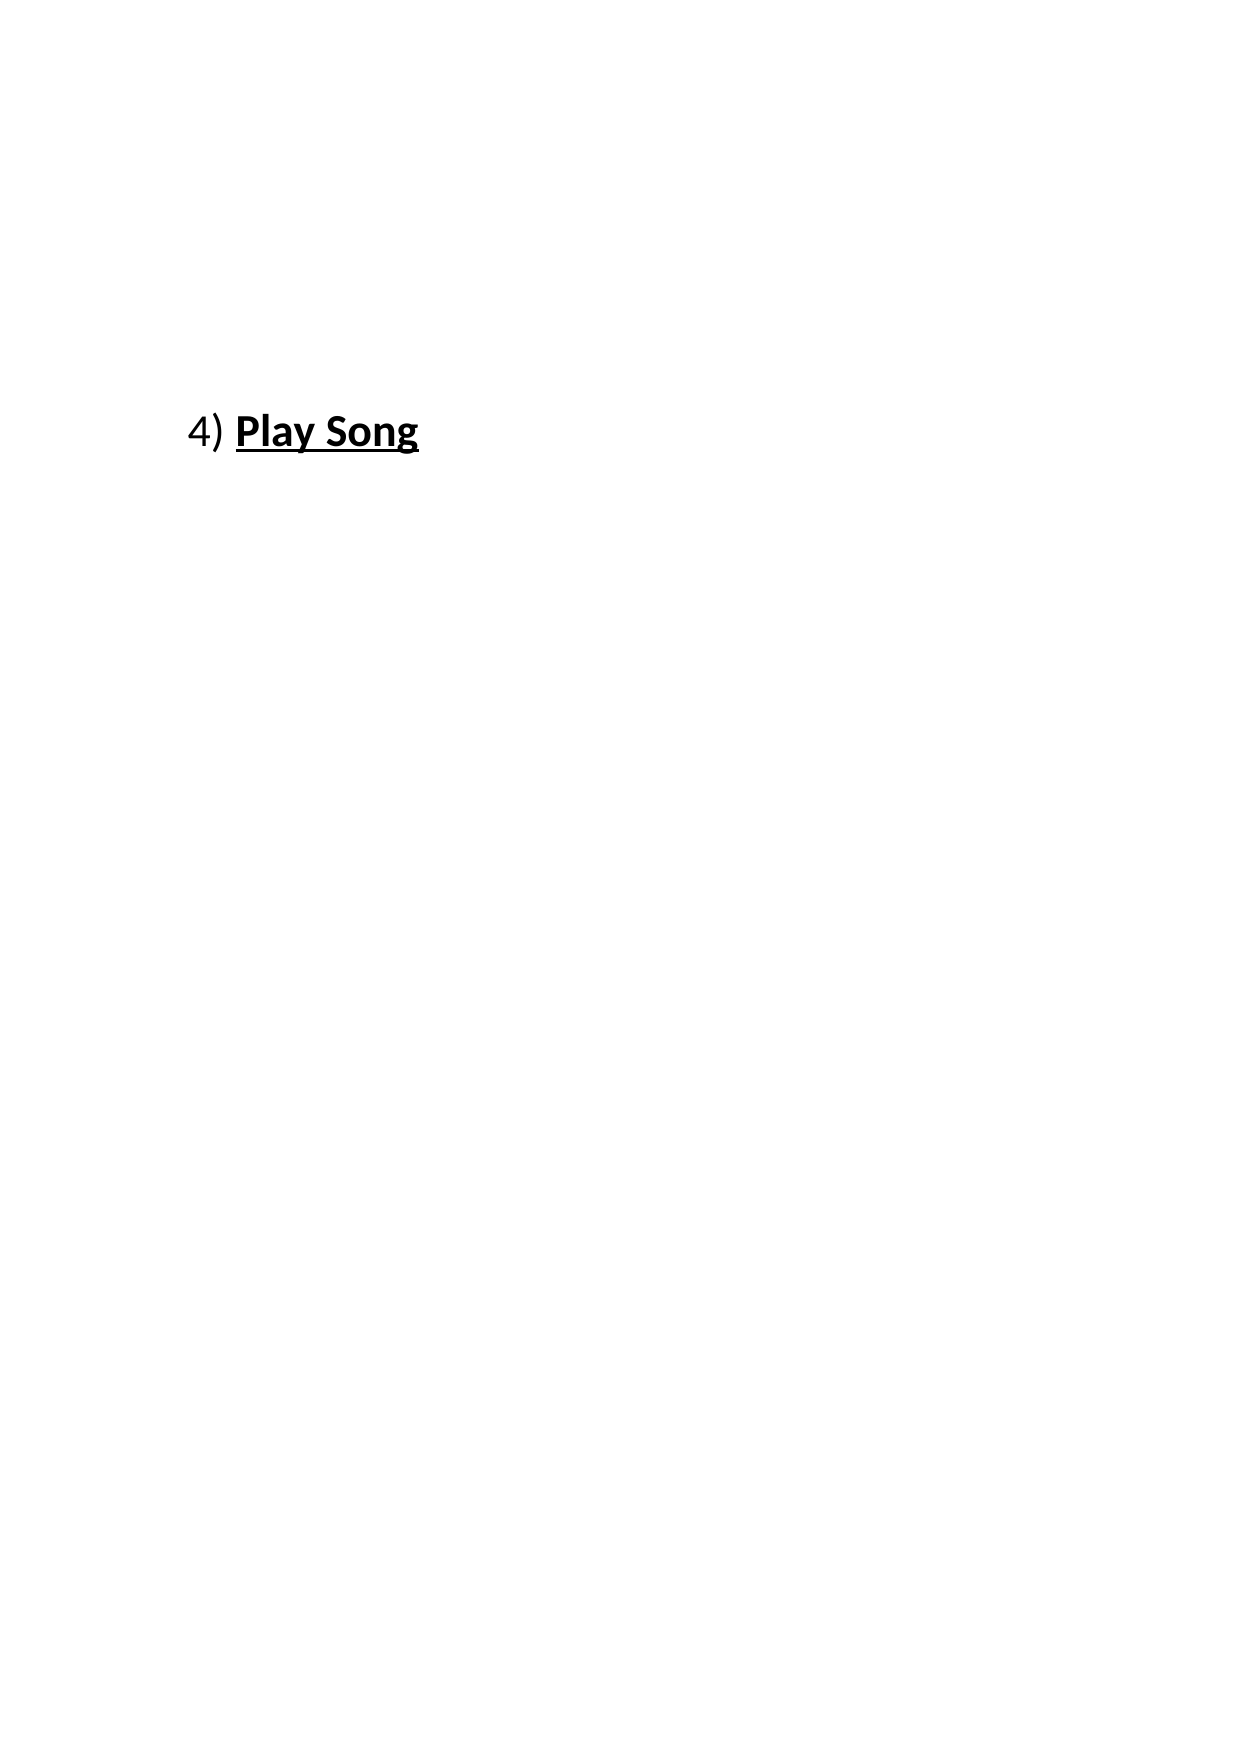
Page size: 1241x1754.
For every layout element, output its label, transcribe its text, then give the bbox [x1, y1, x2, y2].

list Play Song [187, 402, 1090, 457]
